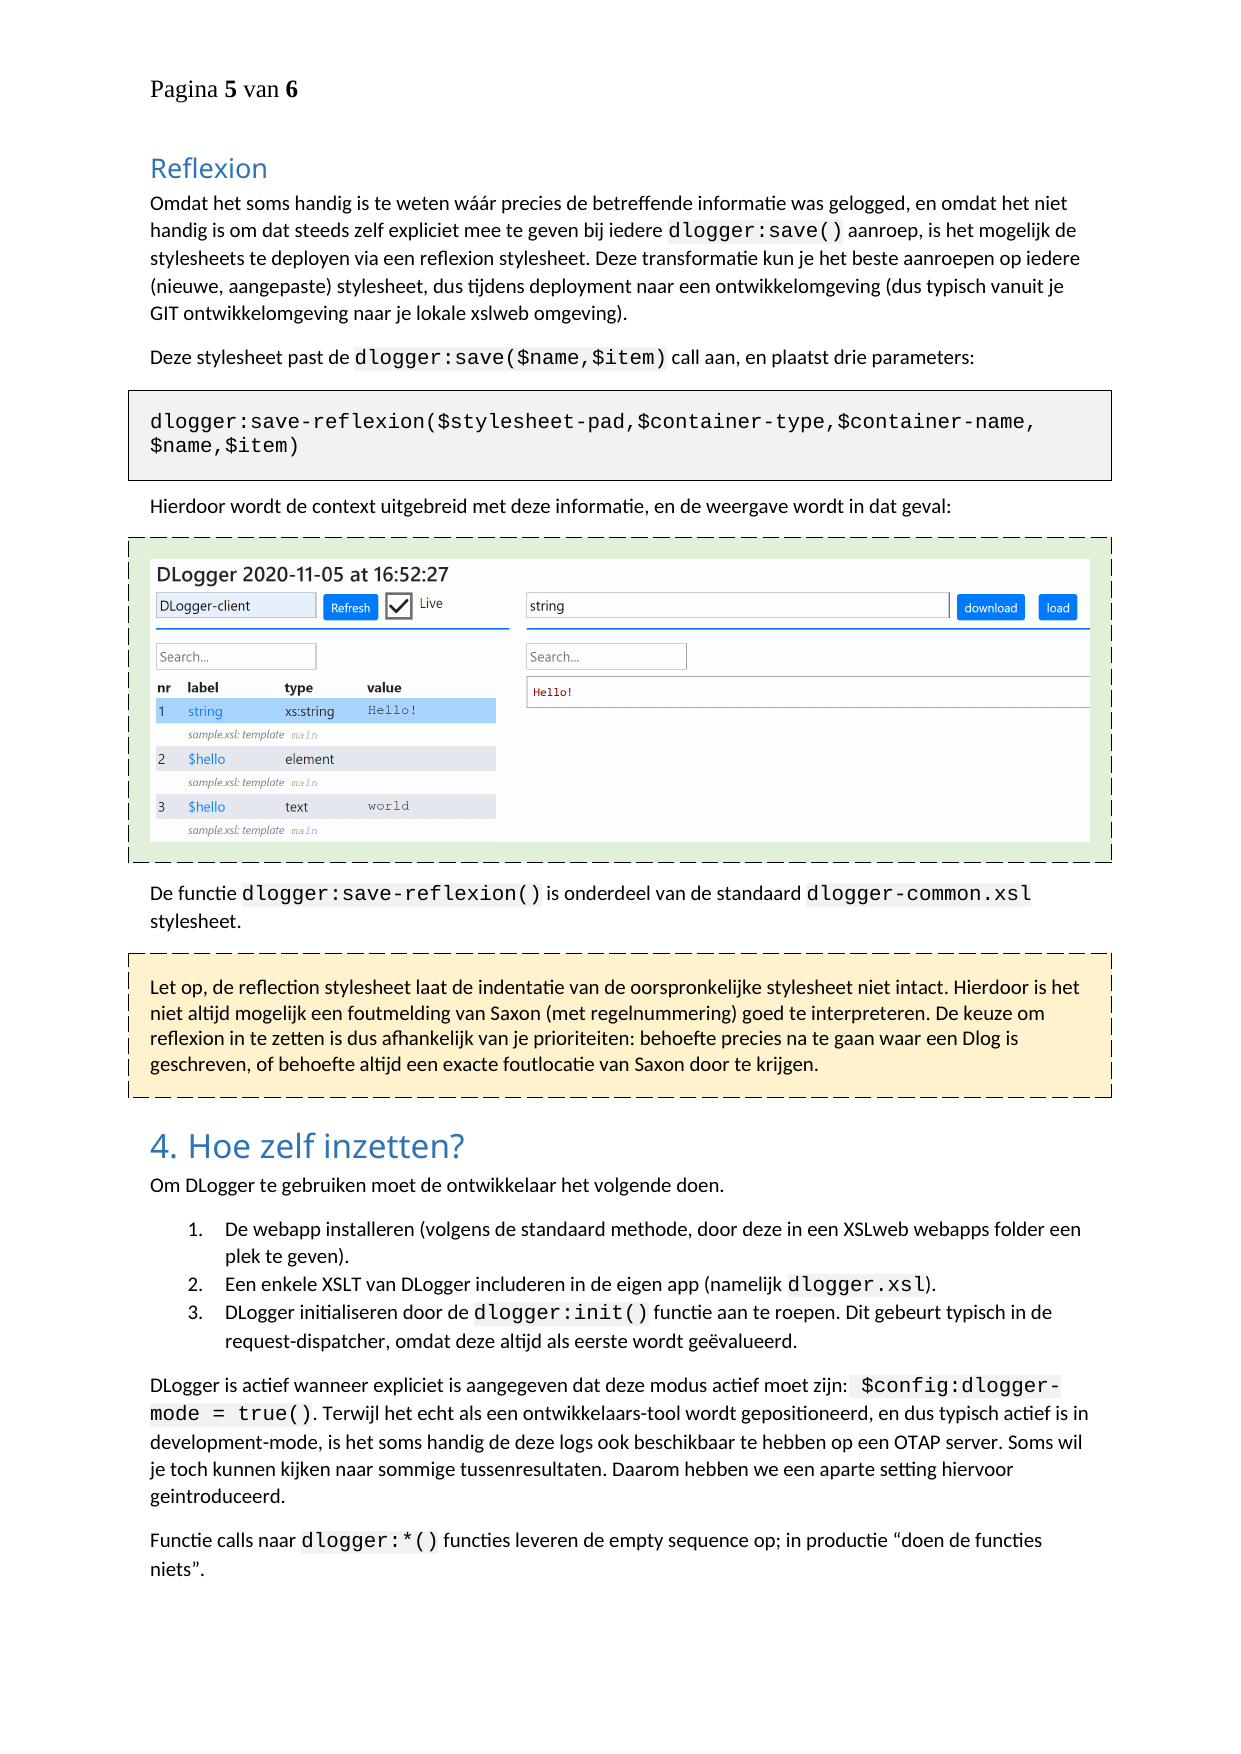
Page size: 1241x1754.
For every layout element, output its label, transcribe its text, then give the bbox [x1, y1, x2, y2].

text DLogger is actief wanneer expliciet is aangegeven dat deze modus actief moet zijn: $config:dlogger-mode = true(). Terwijl het echt als een ontwikkelaars-tool wordt gepositioneerd, en dus typisch actief is in development-mode, is het soms handig de deze logs ook beschikbaar te hebben op een OTAP server. Soms wil je toch kunnen kijken naar sommige tussenresultaten. Daarom hebben we een aparte setting hiervoor geintroduceerd. [150, 1372, 1090, 1509]
text Omdat het soms handig is te weten wáár precies de betreffende informatie was gelogged, en omdat het niet handig is om dat steeds zelf expliciet mee te geven bij iedere dlogger:save() aanroep, is het mogelijk de stylesheets te deployen via een reflexion stylesheet. Deze transformatie kun je het beste aanroepen op iedere (nieuwe, aangepaste) stylesheet, dus tijdens deployment naar een ontwikkelomgeving (dus typisch vanuit je GIT ontwikkelomgeving naar je lokale xslweb omgeving). [150, 190, 1090, 326]
list Een enkele XSLT van DLogger includeren in de eigen app (namelijk dlogger.xsl). [187, 1271, 1090, 1297]
text Om DLogger te gebruiken moet de ontwikkelaar het volgende doen. [150, 1172, 1090, 1197]
list De webapp installeren (volgens de standaard methode, door deze in een XSLweb webapps folder een plek te geven). [187, 1216, 1090, 1269]
text dlogger:save-reflexion($stylesheet-pad,$container-type,$container-name,$name,$item) [129, 391, 1111, 480]
text Functie calls naar dlogger:*() functies leveren de empty sequence op; in productie “doen de functies niets”. [150, 1528, 1090, 1582]
list DLogger initialiseren door de dlogger:init() functie aan te roepen. Dit gebeurt typisch in de request-dispatcher, omdat deze altijd als eerste wordt geëvalueerd. [187, 1299, 1090, 1353]
picture [150, 559, 1091, 842]
subtitle Reflexion [150, 150, 1090, 187]
text Let op, de reflection stylesheet laat de indentatie van de oorspronkelijke stylesheet niet intact. Hierdoor is het niet altijd mogelijk een foutmelding van Saxon (met regelnummering) goed te interpreteren. De keuze om reflexion in te zetten is dus afhankelijk van je prioriteiten: behoefte precies na te gaan waar een Dlog is geschreven, of behoefte altijd een exacte foutlocatie van Saxon door te krijgen. [128, 953, 1112, 1098]
text De functie dlogger:save-reflexion() is onderdeel van de standaard dlogger-common.xsl stylesheet. [150, 880, 1090, 934]
subtitle Hoe zelf inzetten? [150, 1123, 1090, 1168]
text Deze stylesheet past de dlogger:save($name,$item) call aan, en plaatst drie parameters: [150, 344, 1090, 371]
text Hierdoor wordt de context uitgebreid met deze informatie, en de weergave wordt in dat geval: [150, 493, 1090, 519]
